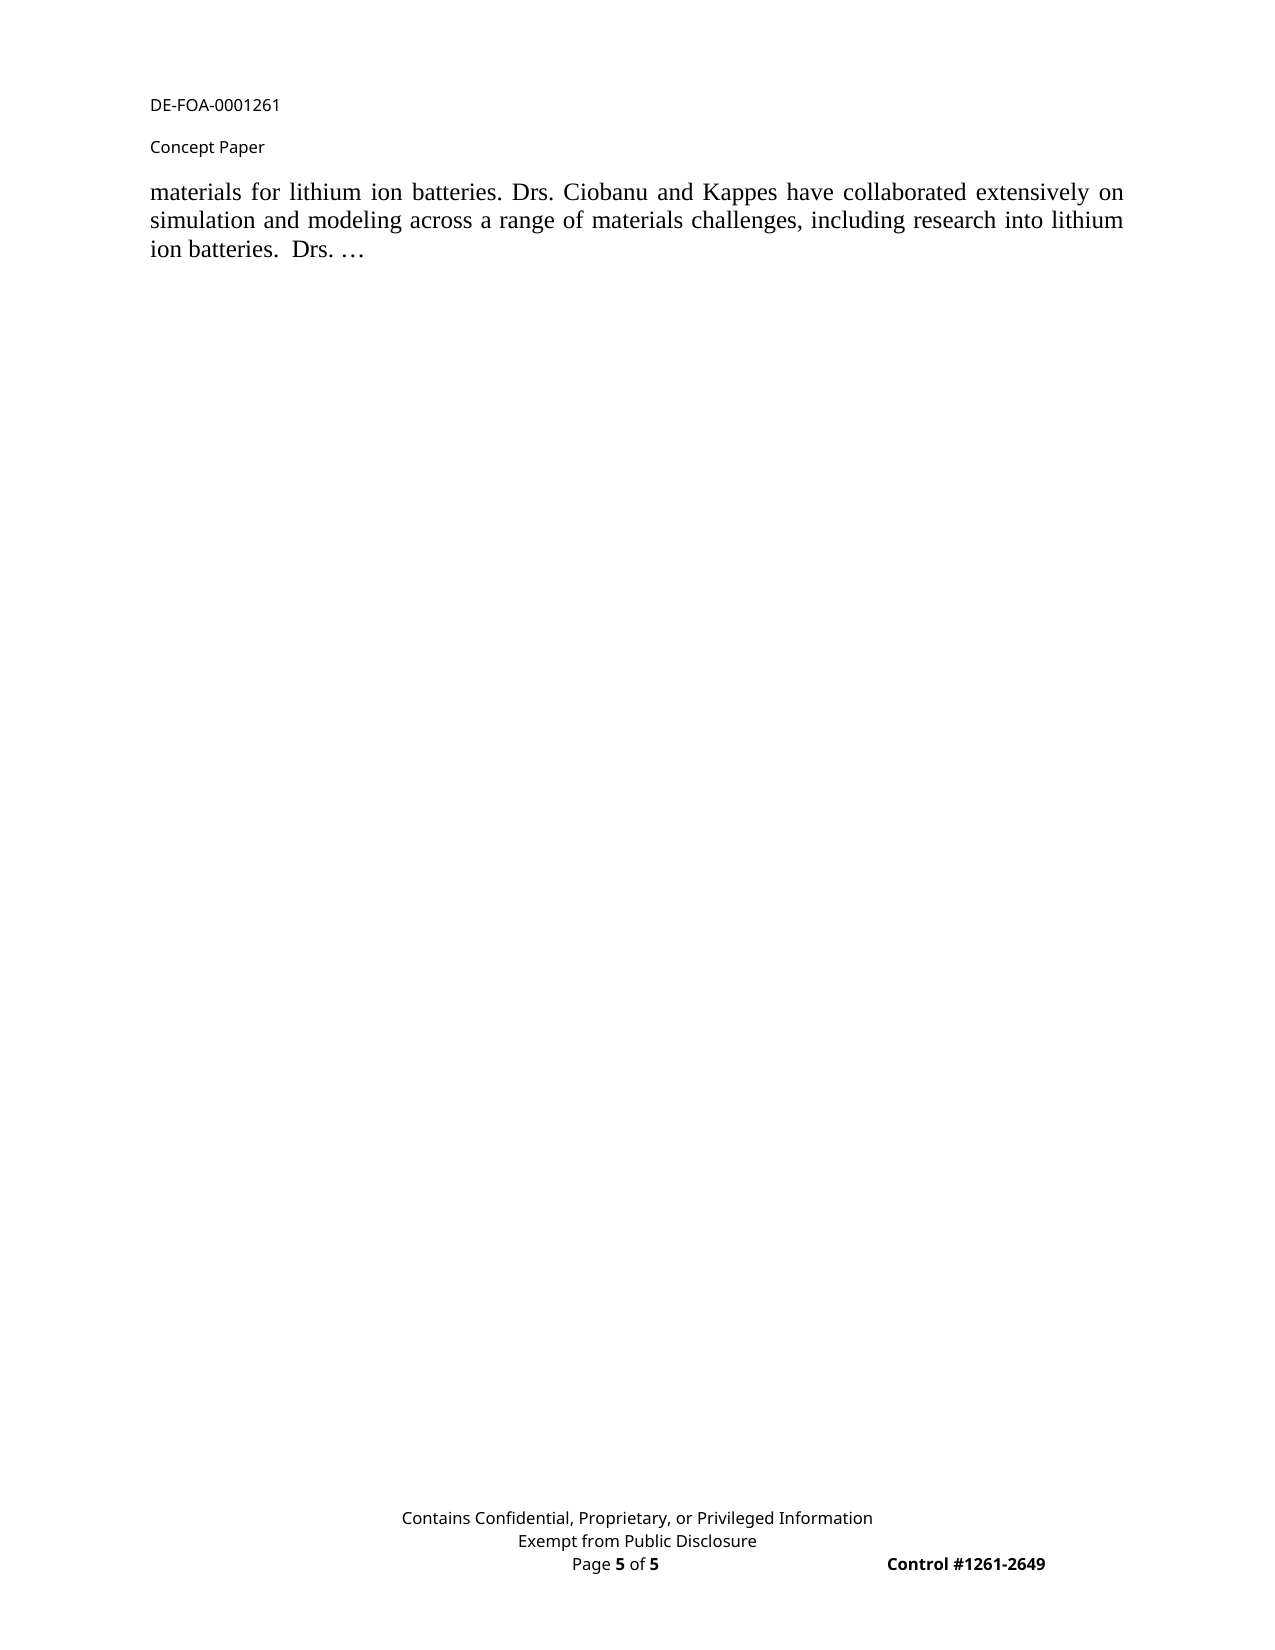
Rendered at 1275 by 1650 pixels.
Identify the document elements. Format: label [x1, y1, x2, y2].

text [150, 177, 1125, 263]
